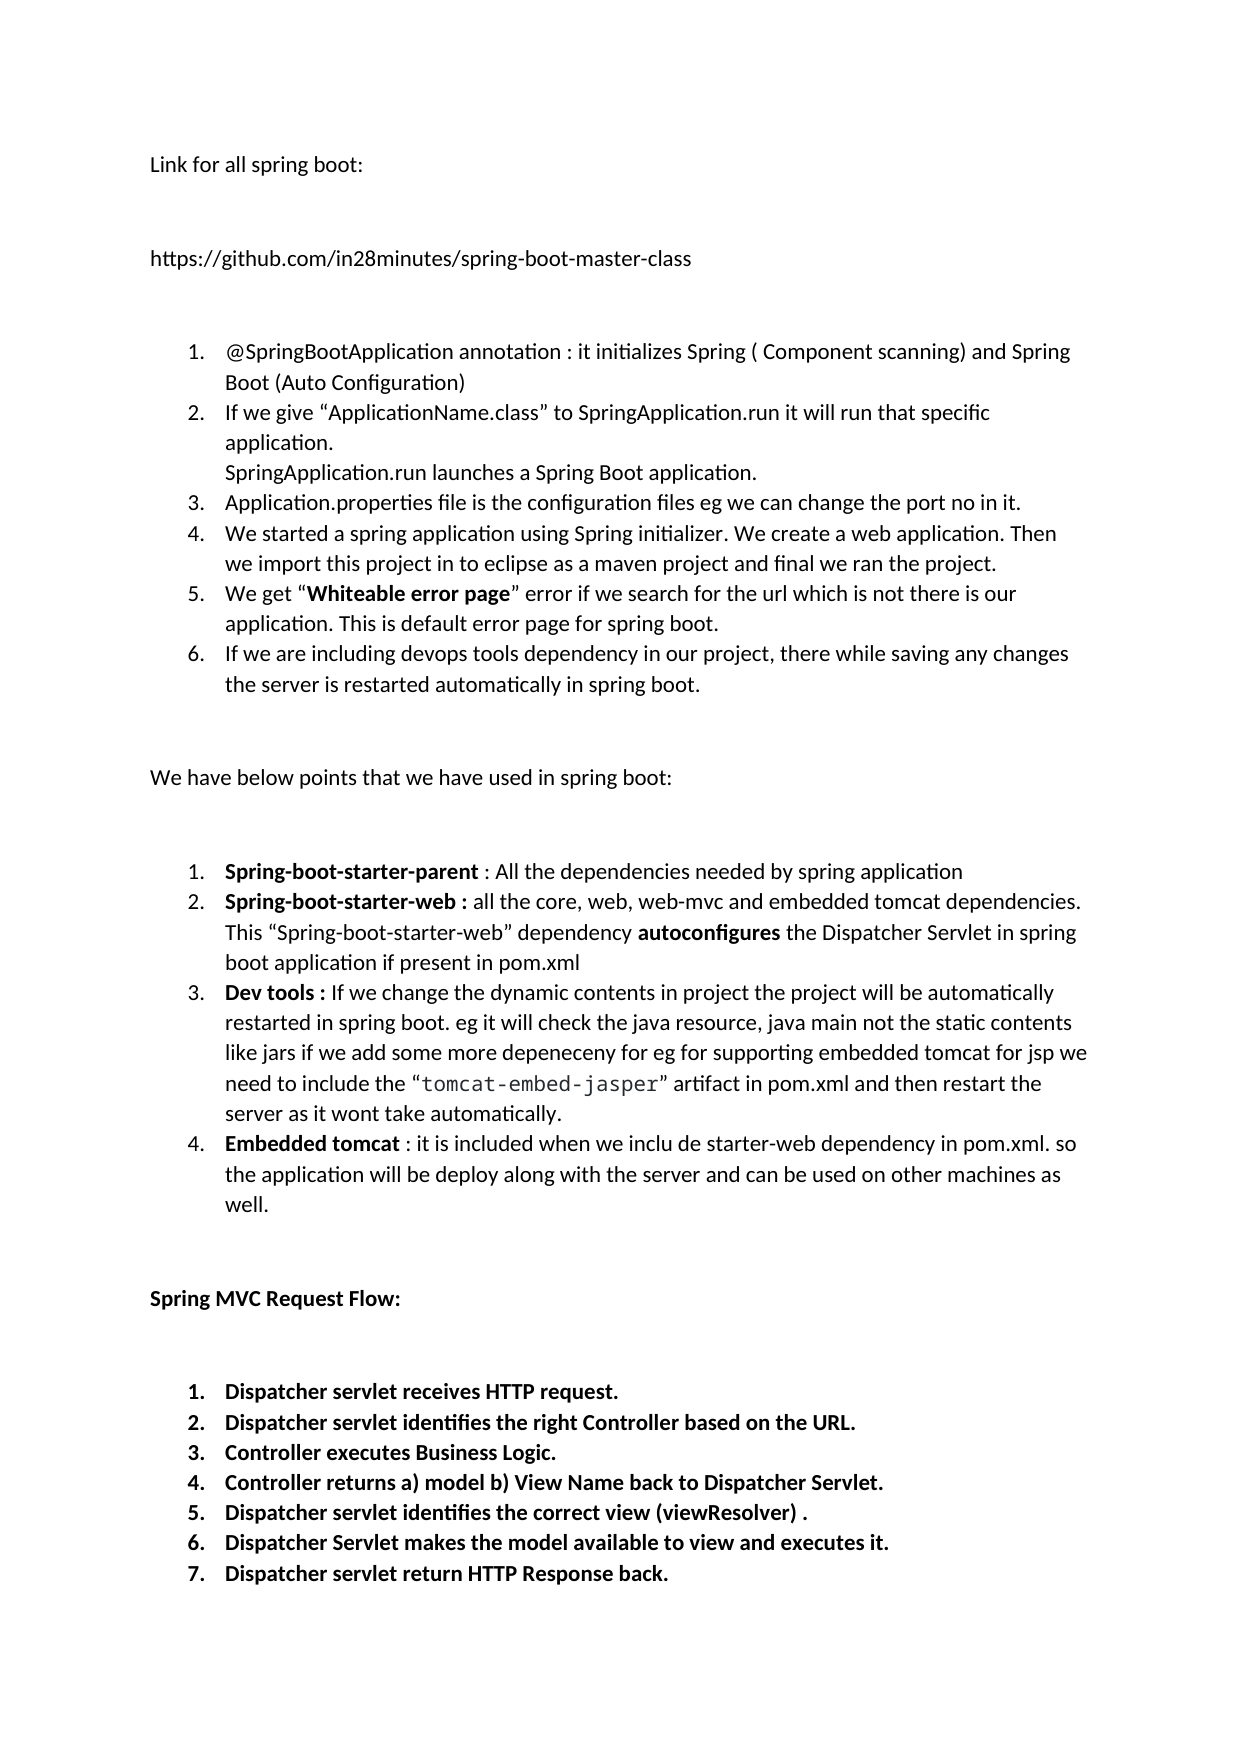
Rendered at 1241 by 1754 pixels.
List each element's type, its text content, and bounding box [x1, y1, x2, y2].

list Dispatcher servlet identifies the right Controller based on the URL. [187, 1408, 1090, 1436]
list SpringApplication.run launches a Spring Boot application. [225, 458, 1090, 486]
list Dispatcher servlet receives HTTP request. [187, 1377, 1090, 1406]
list Controller returns a) model b) View Name back to Dispatcher Servlet. [187, 1468, 1090, 1496]
list If we give “ApplicationName.class” to SpringApplication.run it will run that specific application. [187, 398, 1090, 456]
list Application.properties file is the configuration files eg we can change the port no in it. [187, 488, 1090, 517]
text Link for all spring boot: [150, 150, 1090, 178]
list Embedded tomcat : it is included when we inclu de starter-web dependency in pom.xml. so the application will be deploy along with the server and can be used on other machines as well. [187, 1129, 1090, 1218]
list Dev tools : If we change the dynamic contents in project the project will be automatically restarted in spring boot. eg it will check the java resource, java main not the static contents like jars if we add some more depeneceny for eg for supporting embedded tomcat for jsp we need to include the “tomcat-embed-jasper” artifact in pom.xml and then restart the server as it wont take automatically. [187, 978, 1090, 1127]
text Spring MVC Request Flow: [150, 1284, 1090, 1312]
list We get “Whiteable error page” error if we search for the url which is not there is our application. This is default error page for spring boot. [187, 579, 1090, 637]
list @SpringBootApplication annotation : it initializes Spring ( Component scanning) and Spring Boot (Auto Configuration) [187, 337, 1090, 396]
list Controller executes Business Logic. [187, 1438, 1090, 1466]
text We have below points that we have used in spring boot: [150, 763, 1090, 792]
list If we are including devops tools dependency in our project, there while saving any changes the server is restarted automatically in spring boot. [187, 639, 1090, 698]
list Spring-boot-starter-parent : All the dependencies needed by spring application [187, 857, 1090, 885]
list Dispatcher Servlet makes the model available to view and executes it. [187, 1528, 1090, 1557]
text https://github.com/in28minutes/spring-boot-master-class [150, 244, 1090, 272]
list Spring-boot-starter-web : all the core, web, web-mvc and embedded tomcat dependencies. This “Spring-boot-starter-web” dependency autoconfigures the Dispatcher Servlet in spring boot application if present in pom.xml [187, 887, 1090, 976]
list We started a spring application using Spring initializer. We create a web application. Then we import this project in to eclipse as a maven project and final we ran the project. [187, 519, 1090, 577]
list Dispatcher servlet return HTTP Response back. [187, 1559, 1090, 1587]
list Dispatcher servlet identifies the correct view (viewResolver) . [187, 1498, 1090, 1526]
